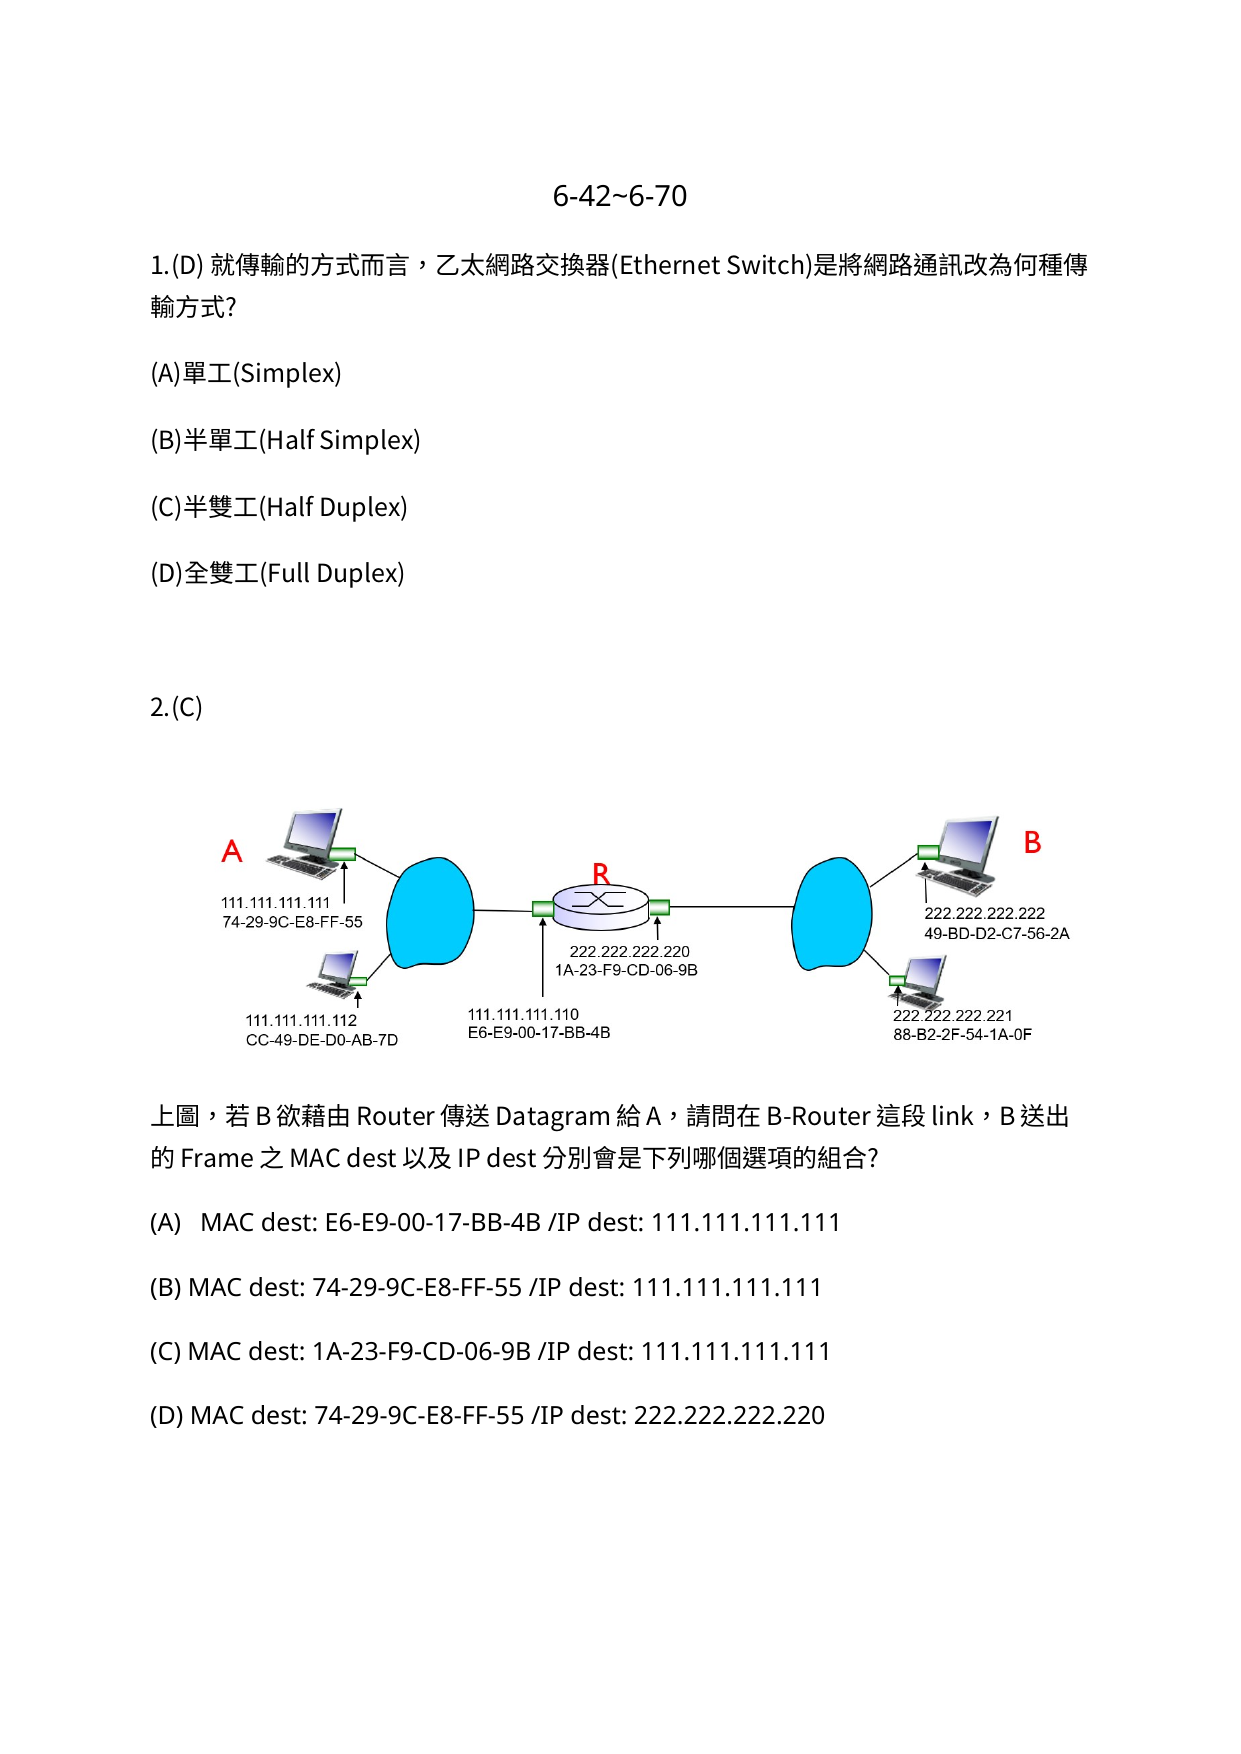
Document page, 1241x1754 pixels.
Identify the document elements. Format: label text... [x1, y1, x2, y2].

text 上圖，若B欲藉由Router傳送Datagram給A，請問在B-Router這段link，B送出的Frame之MAC dest 以及IP dest分別會是下列哪個選項的組合? [150, 1097, 1090, 1175]
text 2.(C) [150, 687, 1090, 723]
picture [150, 753, 1091, 1068]
text 1.(D) 就傳輸的方式而言，乙太網路交換器(Ethernet Switch)是將網路通訊改為何種傳輸方式? [150, 246, 1090, 323]
text (D)全雙工(Full Duplex) [150, 554, 1090, 590]
text (B) MAC dest: 74-29-9C-E8-FF-55 /IP dest: 111.111.111.111 [150, 1269, 1090, 1303]
list MAC dest: E6-E9-00-17-BB-4B /IP dest: 111.111.111.111 [150, 1205, 1090, 1239]
text (C)半雙工(Half Duplex) [150, 487, 1090, 523]
text 6-42~6-70 [150, 175, 1090, 215]
text (B)半單工(Half Simplex) [150, 421, 1090, 457]
text (C) MAC dest: 1A-23-F9-CD-06-9B /IP dest: 111.111.111.111 [150, 1333, 1090, 1367]
text (D) MAC dest: 74-29-9C-E8-FF-55 /IP dest: 222.222.222.220 [150, 1398, 1090, 1432]
text (A)單工(Simplex) [150, 354, 1090, 390]
